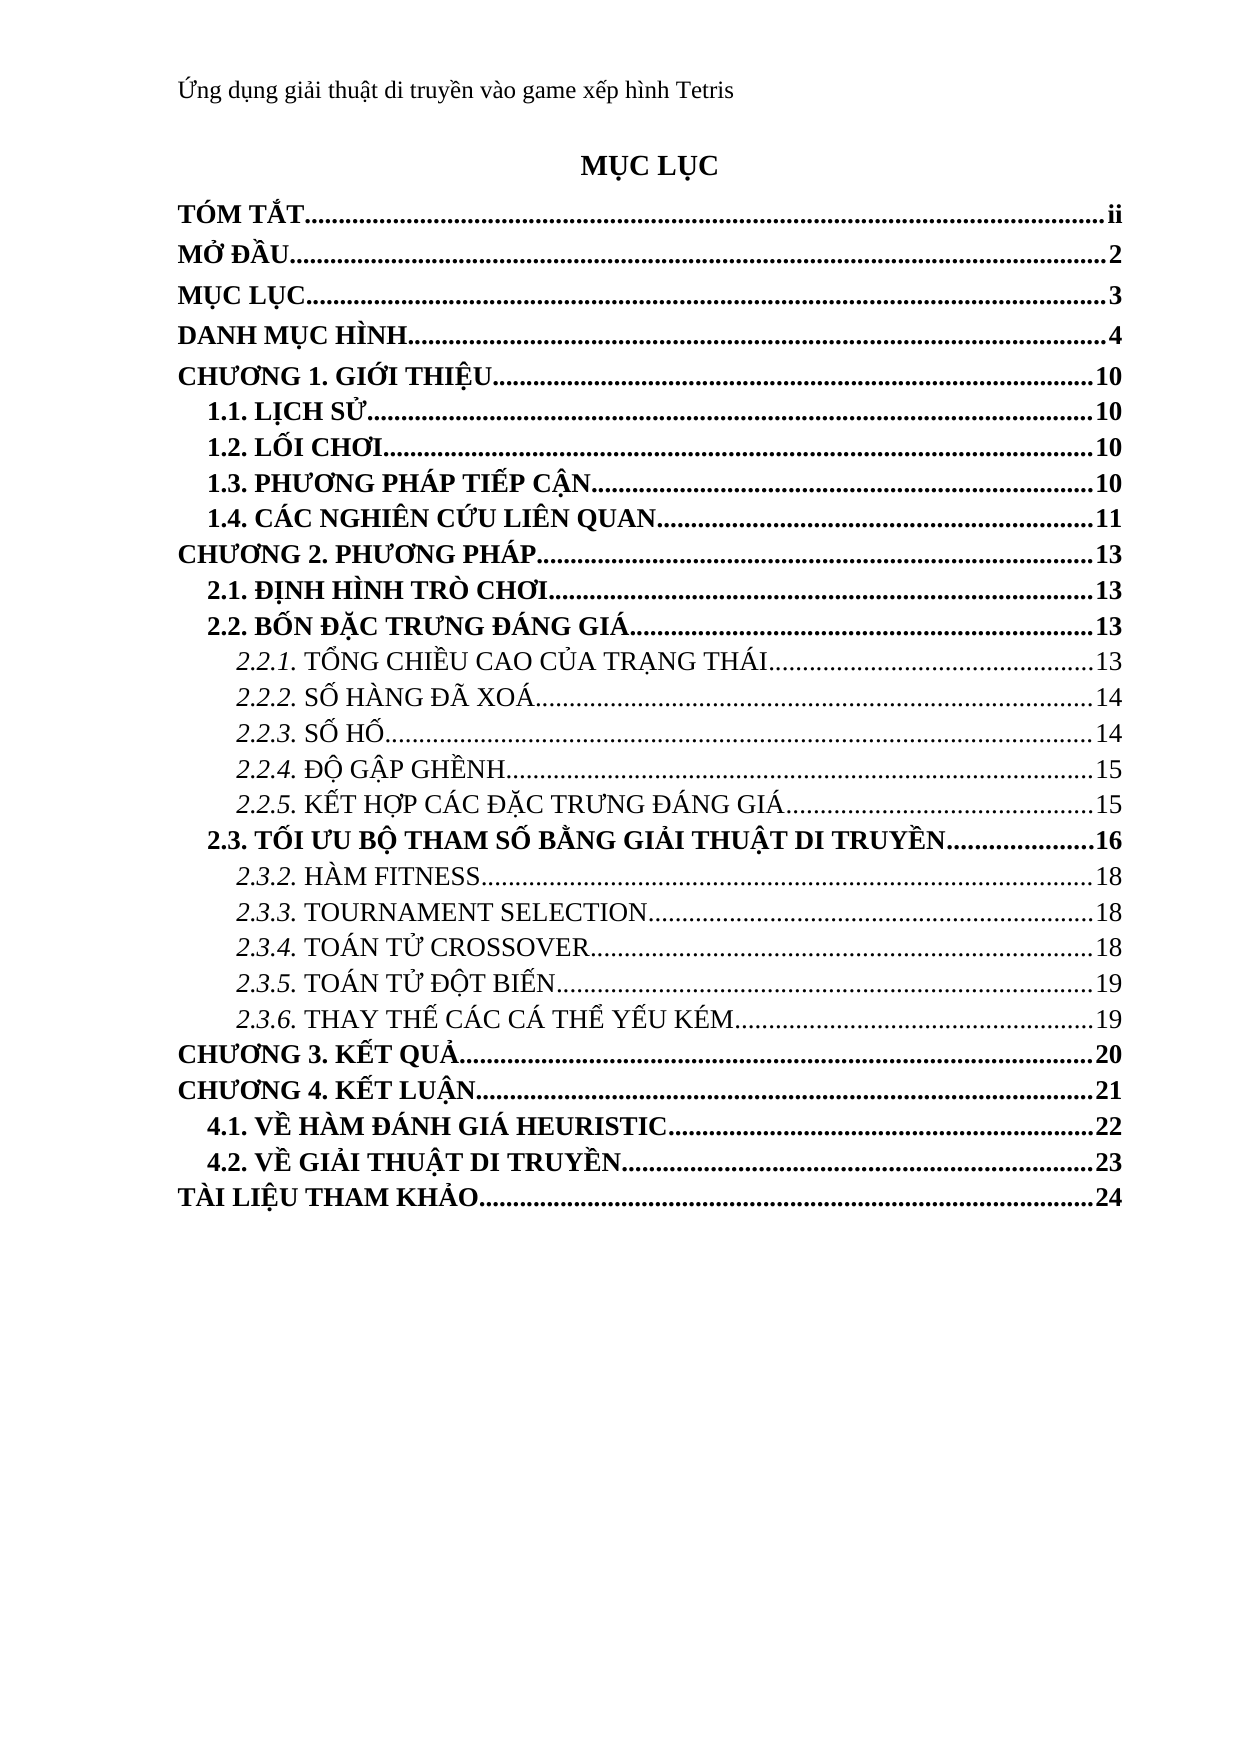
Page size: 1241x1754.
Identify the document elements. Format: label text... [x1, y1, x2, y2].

text 2.2.3. SỐ HỐ 14 [236, 717, 1122, 748]
text 2.3.6. THAY THẾ CÁC CÁ THỂ YẾU KÉM 19 [236, 1003, 1122, 1034]
text 4.1. VỀ HÀM ĐÁNH GIÁ HEURISTIC 22 [207, 1110, 1122, 1141]
text 1.3. PHƯƠNG PHÁP TIẾP CẬN 10 [207, 467, 1122, 498]
text 2.3.3. TOURNAMENT SELECTION 18 [236, 896, 1122, 927]
text 2.2. BỐN ĐẶC TRƯNG ĐÁNG GIÁ 13 [207, 610, 1122, 641]
text 2.3.2. HÀM FITNESS 18 [236, 860, 1122, 891]
text 1.4. CÁC NGHIÊN CỨU LIÊN QUAN 11 [207, 503, 1122, 534]
text 1.2. LỐI CHƠI 10 [207, 431, 1122, 462]
text 4.2. VỀ GIẢI THUẬT DI TRUYỀN 23 [207, 1146, 1122, 1177]
text TÓM TẮT ii [177, 198, 1122, 229]
text 2.3.5. TOÁN TỬ ĐỘT BIẾN 19 [236, 967, 1122, 998]
text MỤC LỤC [177, 148, 1122, 181]
text 2.2.4. ĐỘ GẬP GHỀNH 15 [236, 753, 1122, 784]
text DANH MỤC HÌNH 4 [177, 319, 1122, 350]
text CHƯƠNG 4. KẾT LUẬN 21 [177, 1074, 1122, 1105]
text 2.3. TỐI ƯU BỘ THAM SỐ BẰNG GIẢI THUẬT DI TRUYỀN 16 [207, 824, 1122, 855]
text 2.2.1. TỔNG CHIỀU CAO CỦA TRẠNG THÁI 13 [236, 646, 1122, 677]
text CHƯƠNG 1. GIỚI THIỆU 10 [177, 360, 1122, 391]
text CHƯƠNG 3. KẾT QUẢ 20 [177, 1038, 1122, 1070]
text 2.3.4. TOÁN TỬ CROSSOVER 18 [236, 931, 1122, 962]
text CHƯƠNG 2. PHƯƠNG PHÁP 13 [177, 538, 1122, 569]
text TÀI LIỆU THAM KHẢO 24 [177, 1181, 1122, 1213]
text 1.1. LỊCH SỬ 10 [207, 395, 1122, 427]
text 2.2.5. KẾT HỢP CÁC ĐẶC TRƯNG ĐÁNG GIÁ 15 [236, 788, 1122, 819]
text 2.1. ĐỊNH HÌNH TRÒ CHƠI 13 [207, 574, 1122, 605]
text 2.2.2. SỐ HÀNG ĐÃ XOÁ 14 [236, 681, 1122, 712]
text MỞ ĐẦU 2 [177, 238, 1122, 269]
text MỤC LỤC 3 [177, 279, 1122, 310]
